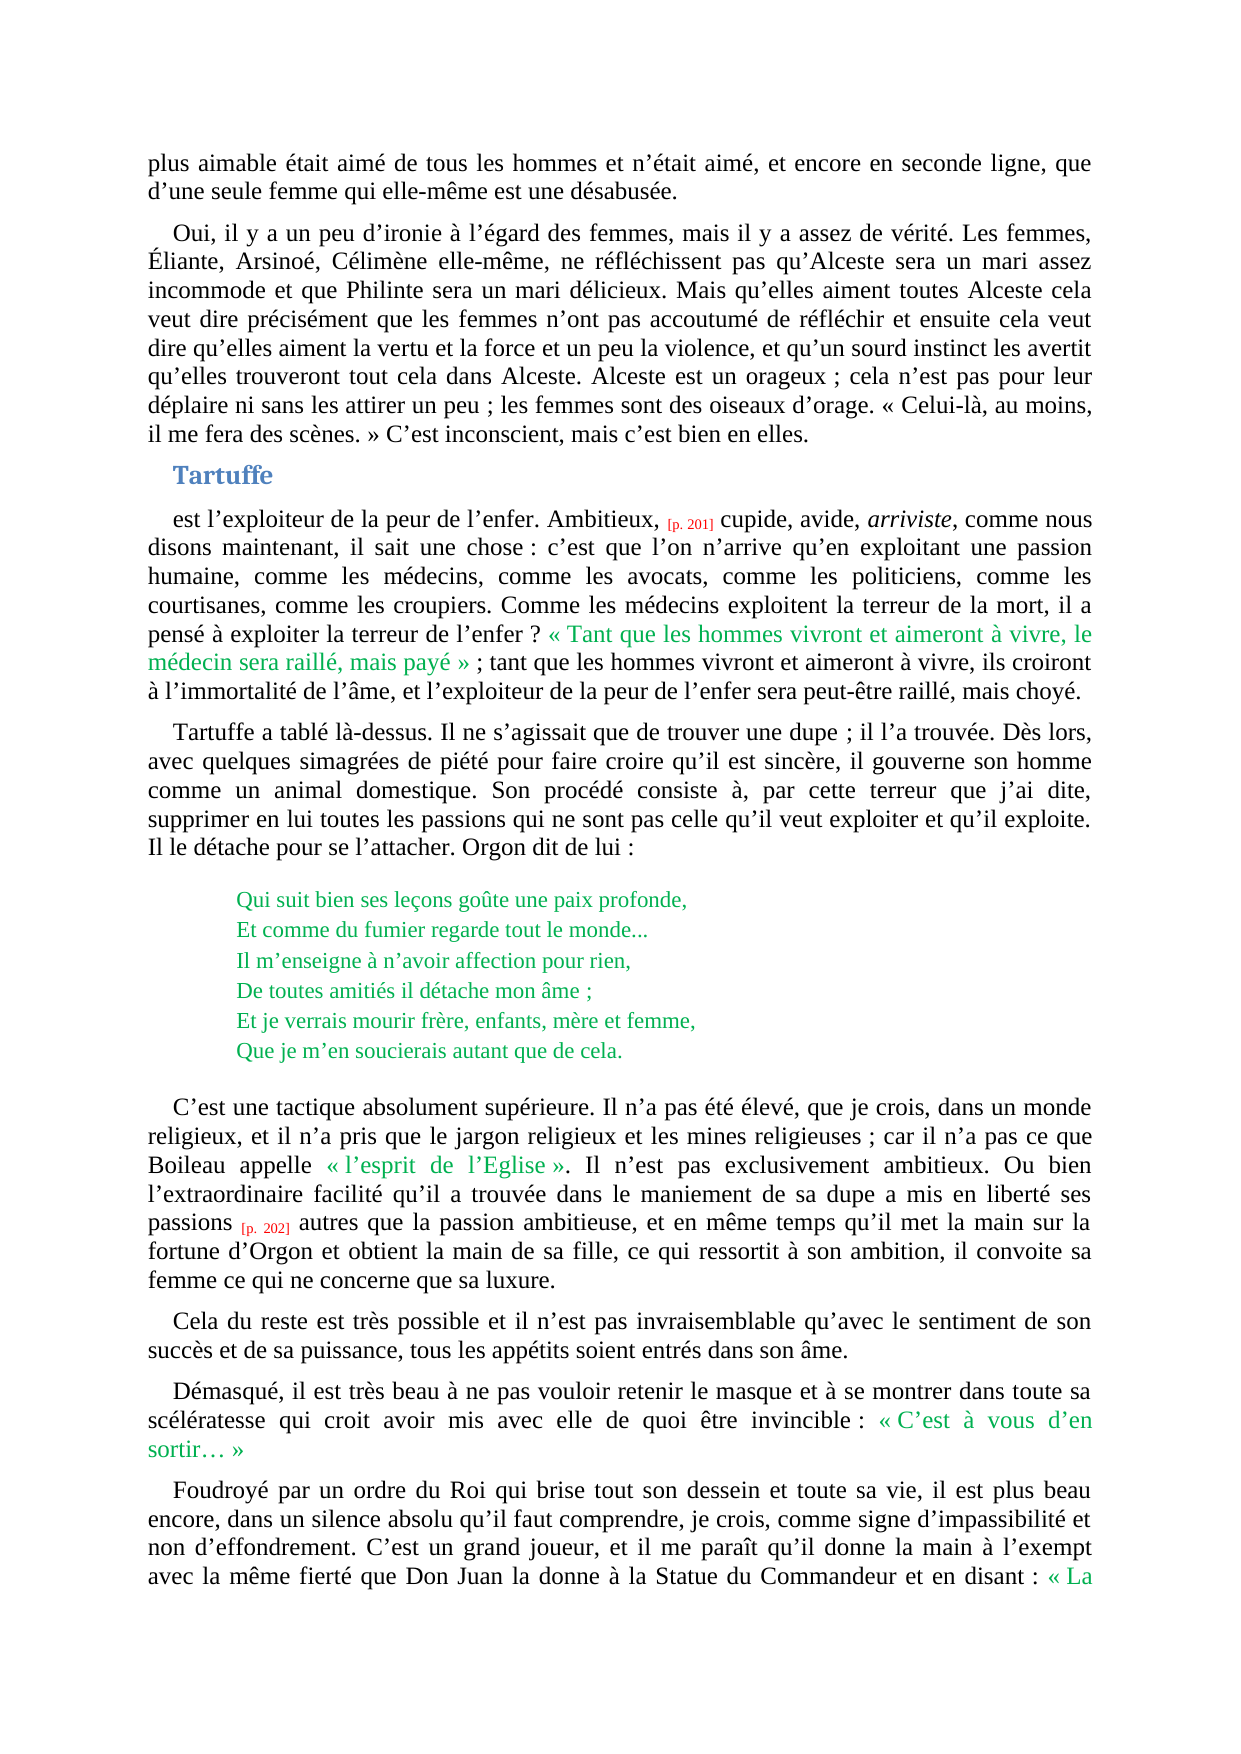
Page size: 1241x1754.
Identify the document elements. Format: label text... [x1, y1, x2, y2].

text est l’exploiteur de la peur de l’enfer. Ambitieux, [p. 201] cupide, avide, arriviste, comme nous disons maintenant, il sait une chose : c’est que l’on n’arrive qu’en exploitant une passion humaine, comme les médecins, comme les avocats, comme les politiciens, comme les courtisanes, comme les croupiers. Comme les médecins exploitent la terreur de la mort, il a pensé à exploiter la terreur de l’enfer ? « Tant que les hommes vivront et aimeront à vivre, le médecin sera raillé, mais payé » ; tant que les hommes vivront et aimeront à vivre, ils croiront à l’immortalité de l’âme, et l’exploiteur de la peur de l’enfer sera peut-être raillé, mais choyé. [148, 504, 1093, 705]
text Et je verrais mourir frère, enfants, mère et femme, [236, 1007, 1093, 1033]
text Tartuffe [148, 460, 1093, 491]
text Tartuffe a tablé là-dessus. Il ne s’agissait que de trouver une dupe ; il l’a trouvée. Dès lors, avec quelques simagrées de piété pour faire croire qu’il est sincère, il gouverne son homme comme un animal domestique. Son procédé consiste à, par cette terreur que j’ai dite, supprimer en lui toutes les passions qui ne sont pas celle qu’il veut exploiter et qu’il exploite. Il le détache pour se l’attacher. Orgon dit de lui : [148, 717, 1093, 861]
text De toutes amitiés il détache mon âme ; [236, 977, 1093, 1003]
text Qui suit bien ses leçons goûte une paix profonde, [236, 886, 1093, 913]
text Que je m’en soucierais autant que de cela. [236, 1037, 1093, 1064]
text Et comme du fumier regarde tout le monde... [236, 916, 1093, 943]
text Cela du reste est très possible et il n’est pas invraisemblable qu’avec le sentiment de son succès et de sa puissance, tous les appétits soient entrés dans son âme. [148, 1306, 1093, 1364]
text Démasqué, il est très beau à ne pas vouloir retenir le masque et à se montrer dans toute sa scélératesse qui croit avoir mis avec elle de quoi être invincible : « C’est à vous d’en sortir… » [148, 1376, 1093, 1462]
text C’est une tactique absolument supérieure. Il n’a pas été élevé, que je crois, dans un monde religieux, et il n’a pris que le jargon religieux et les mines religieuses ; car il n’a pas ce que Boileau appelle « l’esprit de l’Eglise ». Il n’est pas exclusivement ambitieux. Ou bien l’extraordinaire facilité qu’il a trouvée dans le maniement de sa dupe a mis en liberté ses passions [p. 202] autres que la passion ambitieuse, et en même temps qu’il met la main sur la fortune d’Orgon et obtient la main de sa fille, ce qui ressortit à son ambition, il convoite sa femme ce qui ne concerne que sa luxure. [148, 1092, 1093, 1294]
text Il m’enseigne à n’avoir affection pour rien, [236, 947, 1093, 973]
